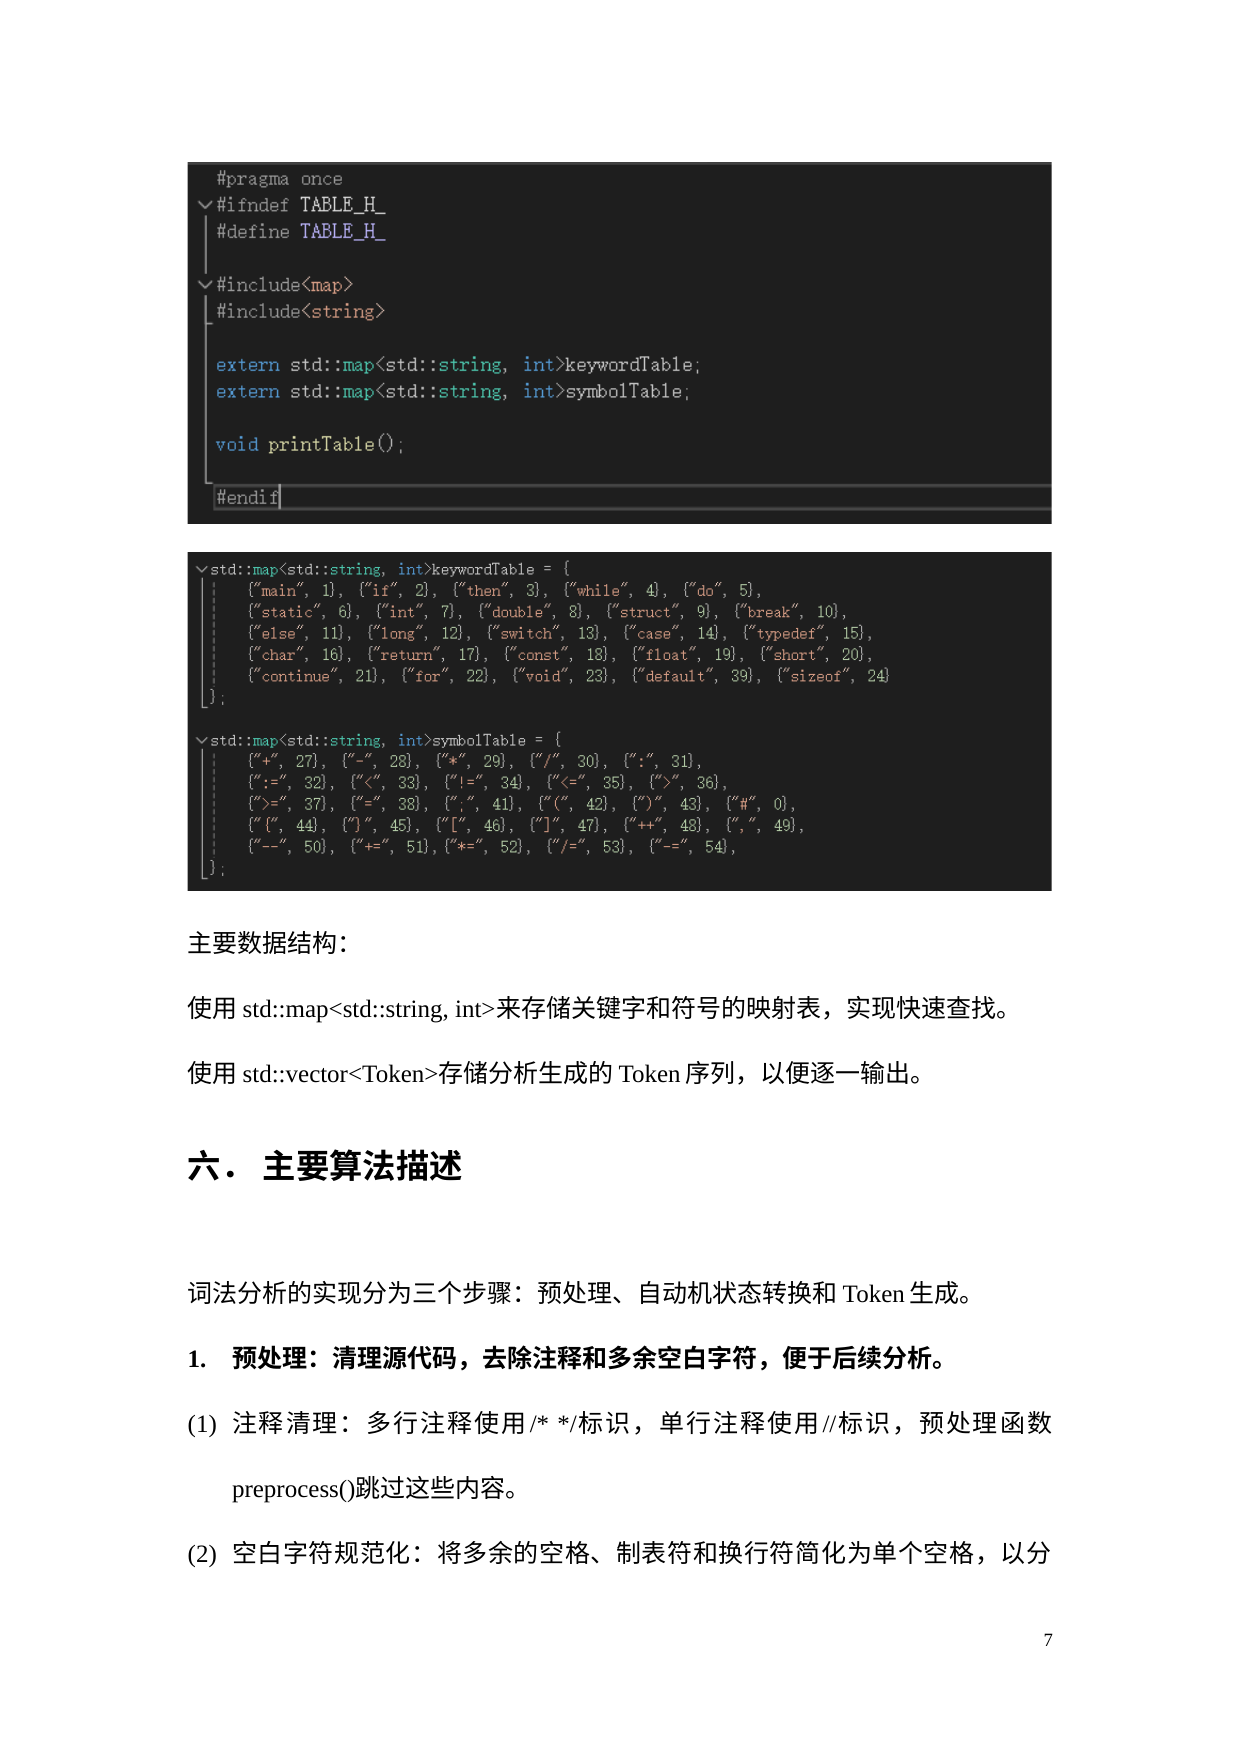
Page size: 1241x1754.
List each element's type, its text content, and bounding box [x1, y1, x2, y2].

list 预处理：清理源代码，去除注释和多余空白字符，便于后续分析。 [187, 1324, 1053, 1389]
text 主要数据结构： [187, 909, 1053, 974]
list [187, 1519, 1053, 1584]
subtitle 主要算法描述 [187, 1132, 1053, 1197]
picture [187, 552, 1052, 891]
text 使用std::map<std::string, int>来存储关键字和符号的映射表，实现快速查找。 [187, 974, 1053, 1039]
list 注释清理：多行注释使用/* */标识，单行注释使用//标识，预处理函数preprocess()跳过这些内容。 [187, 1389, 1053, 1519]
text 使用std::vector<Token>存储分析生成的Token序列，以便逐一输出。 [187, 1039, 1053, 1104]
picture [187, 162, 1052, 524]
text 词法分析的实现分为三个步骤：预处理、自动机状态转换和Token生成。 [187, 1259, 1053, 1324]
